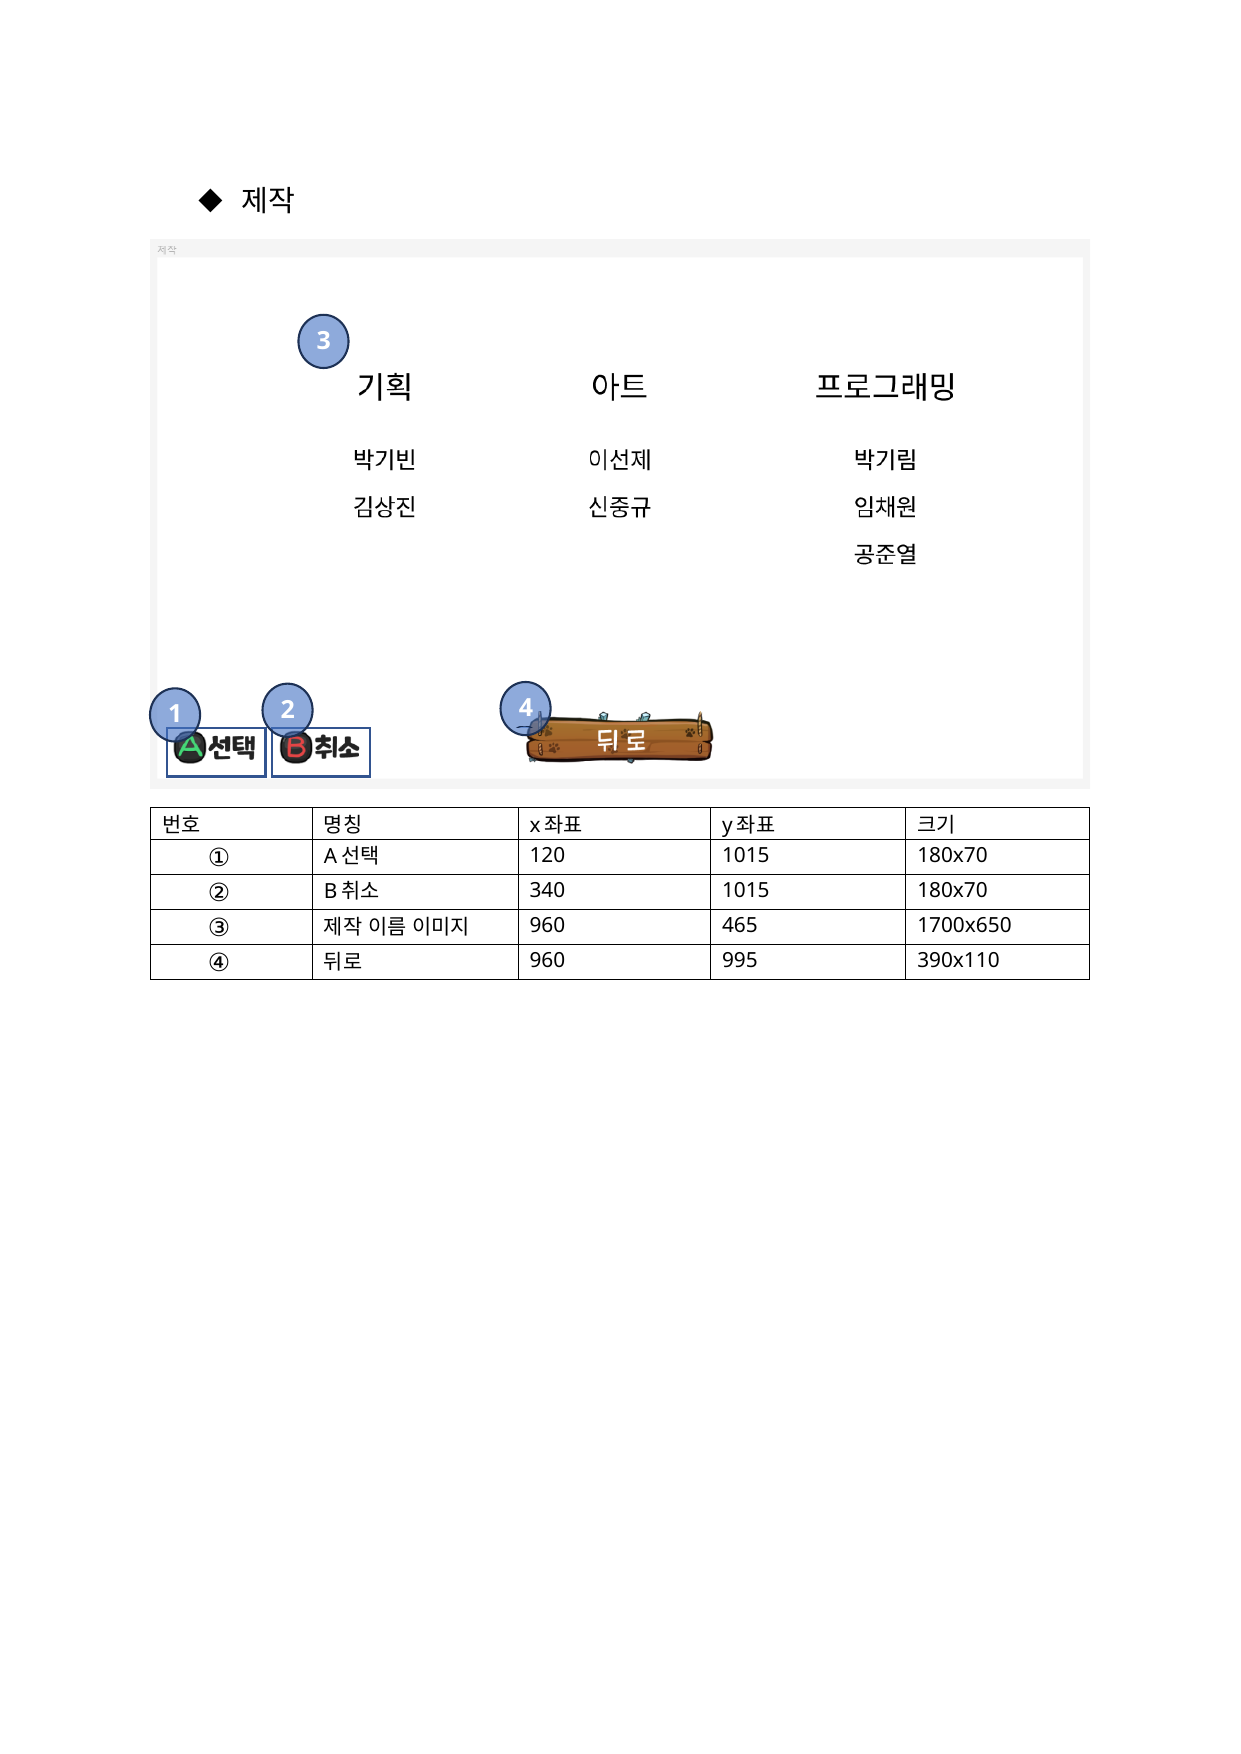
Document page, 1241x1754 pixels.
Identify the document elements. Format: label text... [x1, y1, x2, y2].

table_cell 1015 [711, 840, 905, 874]
table_cell B취소 [313, 875, 518, 909]
table_cell [151, 840, 312, 874]
table_cell 1700x650 [906, 910, 1089, 944]
table_header y좌표 [711, 808, 905, 839]
picture [168, 729, 264, 775]
table_cell 뒤로 [313, 945, 518, 979]
list 제작 [196, 177, 1090, 219]
table_header 번호 [151, 808, 312, 839]
table_cell 1015 [711, 875, 905, 909]
table_cell 960 [519, 910, 710, 944]
table_cell [151, 875, 312, 909]
table_cell 제작 이름 이미지 [313, 910, 518, 944]
table_cell 120 [519, 840, 710, 874]
table_cell 465 [711, 910, 905, 944]
picture [150, 239, 1091, 789]
table_cell 180x70 [906, 875, 1089, 909]
picture [273, 729, 369, 775]
table_cell 960 [519, 945, 710, 979]
table_cell A선택 [313, 840, 518, 874]
table_header x좌표 [519, 808, 710, 839]
table_cell [151, 945, 312, 979]
table_header 크기 [906, 808, 1089, 839]
table_cell 390x110 [906, 945, 1089, 979]
table_cell [151, 910, 312, 944]
table_header 명칭 [313, 808, 518, 839]
table_cell 340 [519, 875, 710, 909]
table_cell 995 [711, 945, 905, 979]
table_cell 180x70 [906, 840, 1089, 874]
